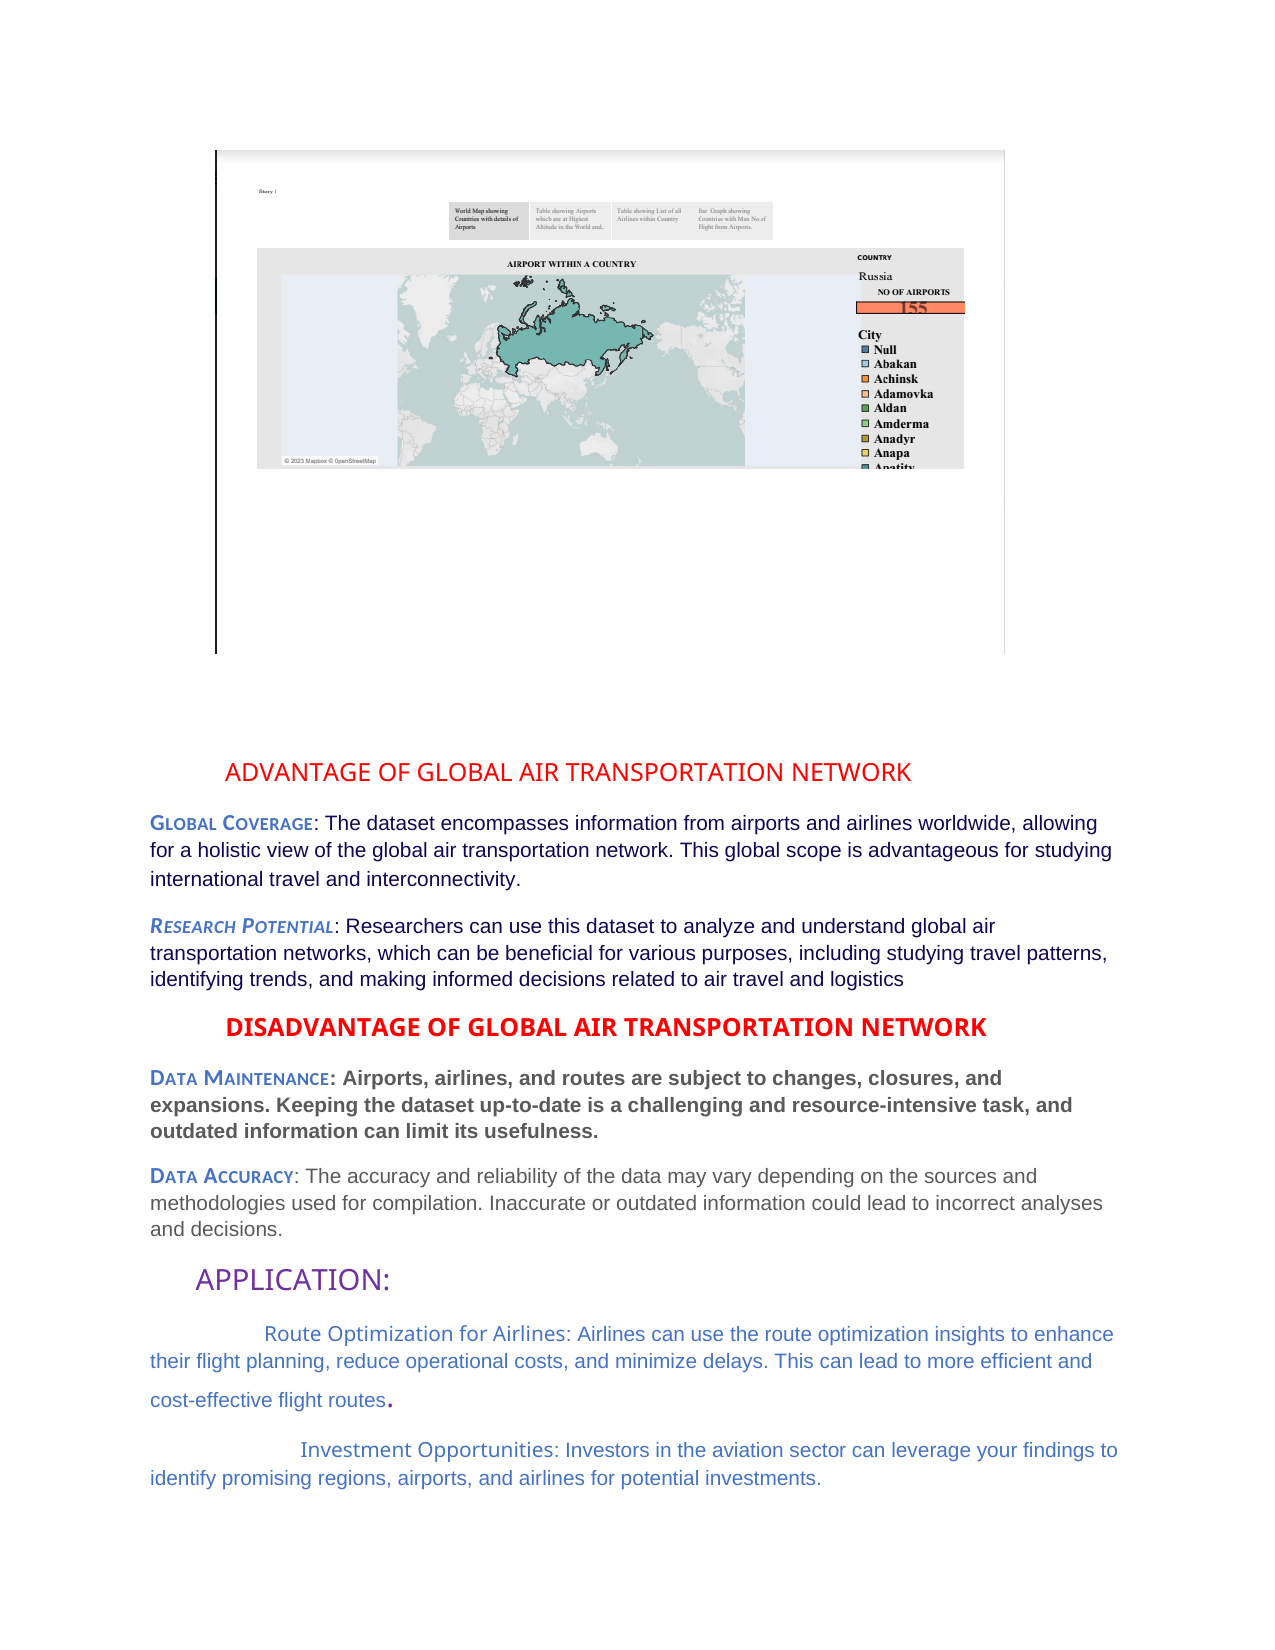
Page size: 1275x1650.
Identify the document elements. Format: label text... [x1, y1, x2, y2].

text Data Accuracy: The accuracy and reliability of the data may vary depending on the sources and methodologies used for compilation. Inaccurate or outdated information could lead to incorrect analyses and decisions. [150, 1161, 1125, 1241]
text ADVANTAGE OF GLOBAL AIR TRANSPORTATION NETWORK [150, 755, 1125, 789]
text Global Coverage: The dataset encompasses information from airports and airlines worldwide, allowing for a holistic view of the global air transportation network. This global scope is advantageous for studying international travel and interconnectivity. [150, 808, 1125, 892]
text Route Optimization for Airlines: Airlines can use the route optimization insights to enhance their flight planning, reduce operational costs, and minimize delays. This can lead to more efficient and cost-effective flight routes. [150, 1319, 1125, 1416]
picture [215, 150, 1005, 654]
text Data Maintenance: Airports, airlines, and routes are subject to changes, closures, and expansions. Keeping the dataset up-to-date is a challenging and resource-intensive task, and outdated information can limit its usefulness. [150, 1063, 1125, 1142]
text DISADVANTAGE OF GLOBAL AIR TRANSPORTATION NETWORK [150, 1009, 1125, 1043]
text Investment Opportunities: Investors in the aviation sector can leverage your findings to identify promising regions, airports, and airlines for potential investments. [150, 1436, 1125, 1490]
text APPLICATION: [150, 1259, 1125, 1299]
text Research Potential: Researchers can use this dataset to analyze and understand global air transportation networks, which can be beneficial for various purposes, including studying travel patterns, identifying trends, and making informed decisions related to air travel and logistics [150, 911, 1125, 991]
